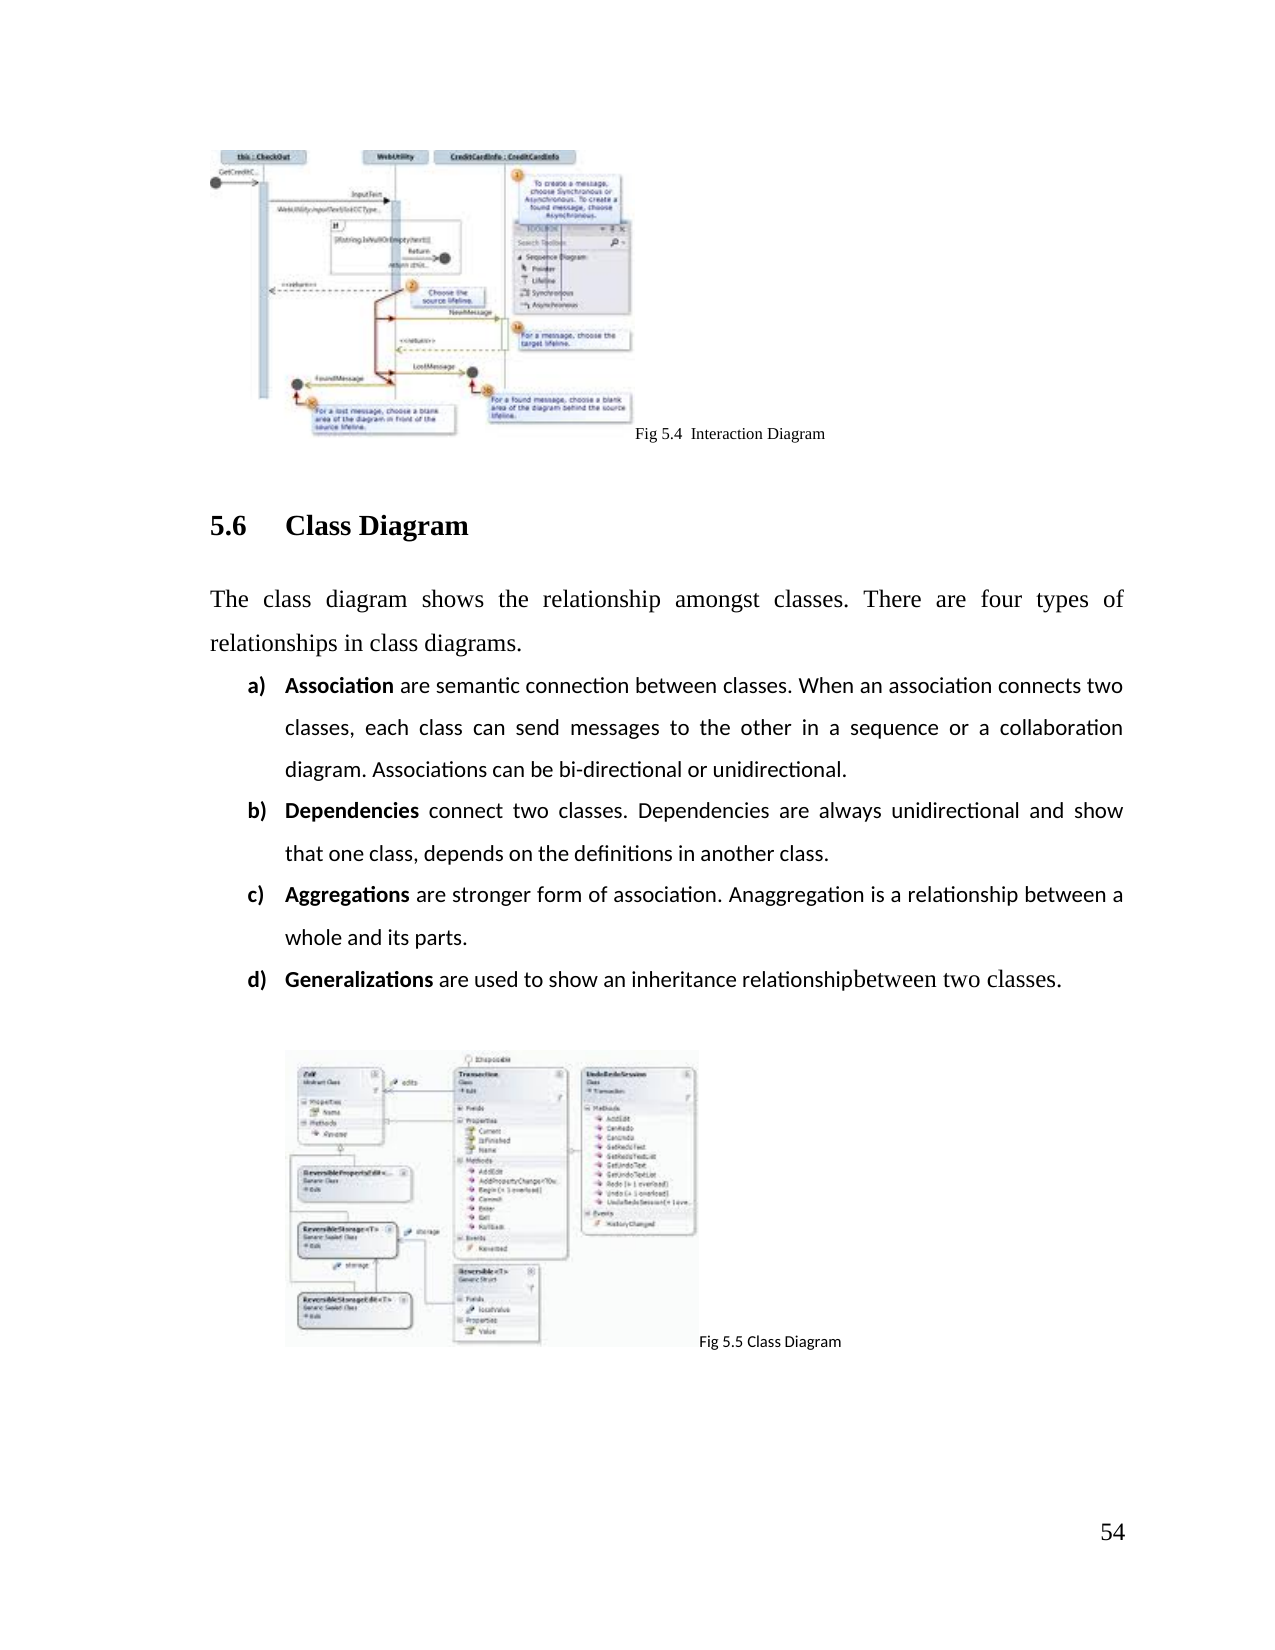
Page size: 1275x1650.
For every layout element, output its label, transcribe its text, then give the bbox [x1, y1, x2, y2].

list Dependencies connect two classes. Dependencies are always unidirectional and show that one class, depends on the definitions in another class. [247, 797, 1125, 867]
picture [210, 150, 635, 439]
list Association are semantic connection between classes. When an association connects two classes, each class can send messages to the other in a sequence or a collaboration diagram. Associations can be bi-directional or unidirectional. [247, 671, 1125, 783]
picture [285, 1050, 699, 1347]
list Aggregations are stronger form of association. Anaggregation is a relationship between a whole and its parts. [247, 881, 1125, 951]
list Generalizations are used to show an inheritance relationshipbetween two classes. [247, 964, 1125, 994]
text 5.6 Class Diagram [210, 508, 1125, 541]
text The class diagram shows the relationship amongst classes. There are four types of relationships in class diagrams. [210, 584, 1125, 656]
